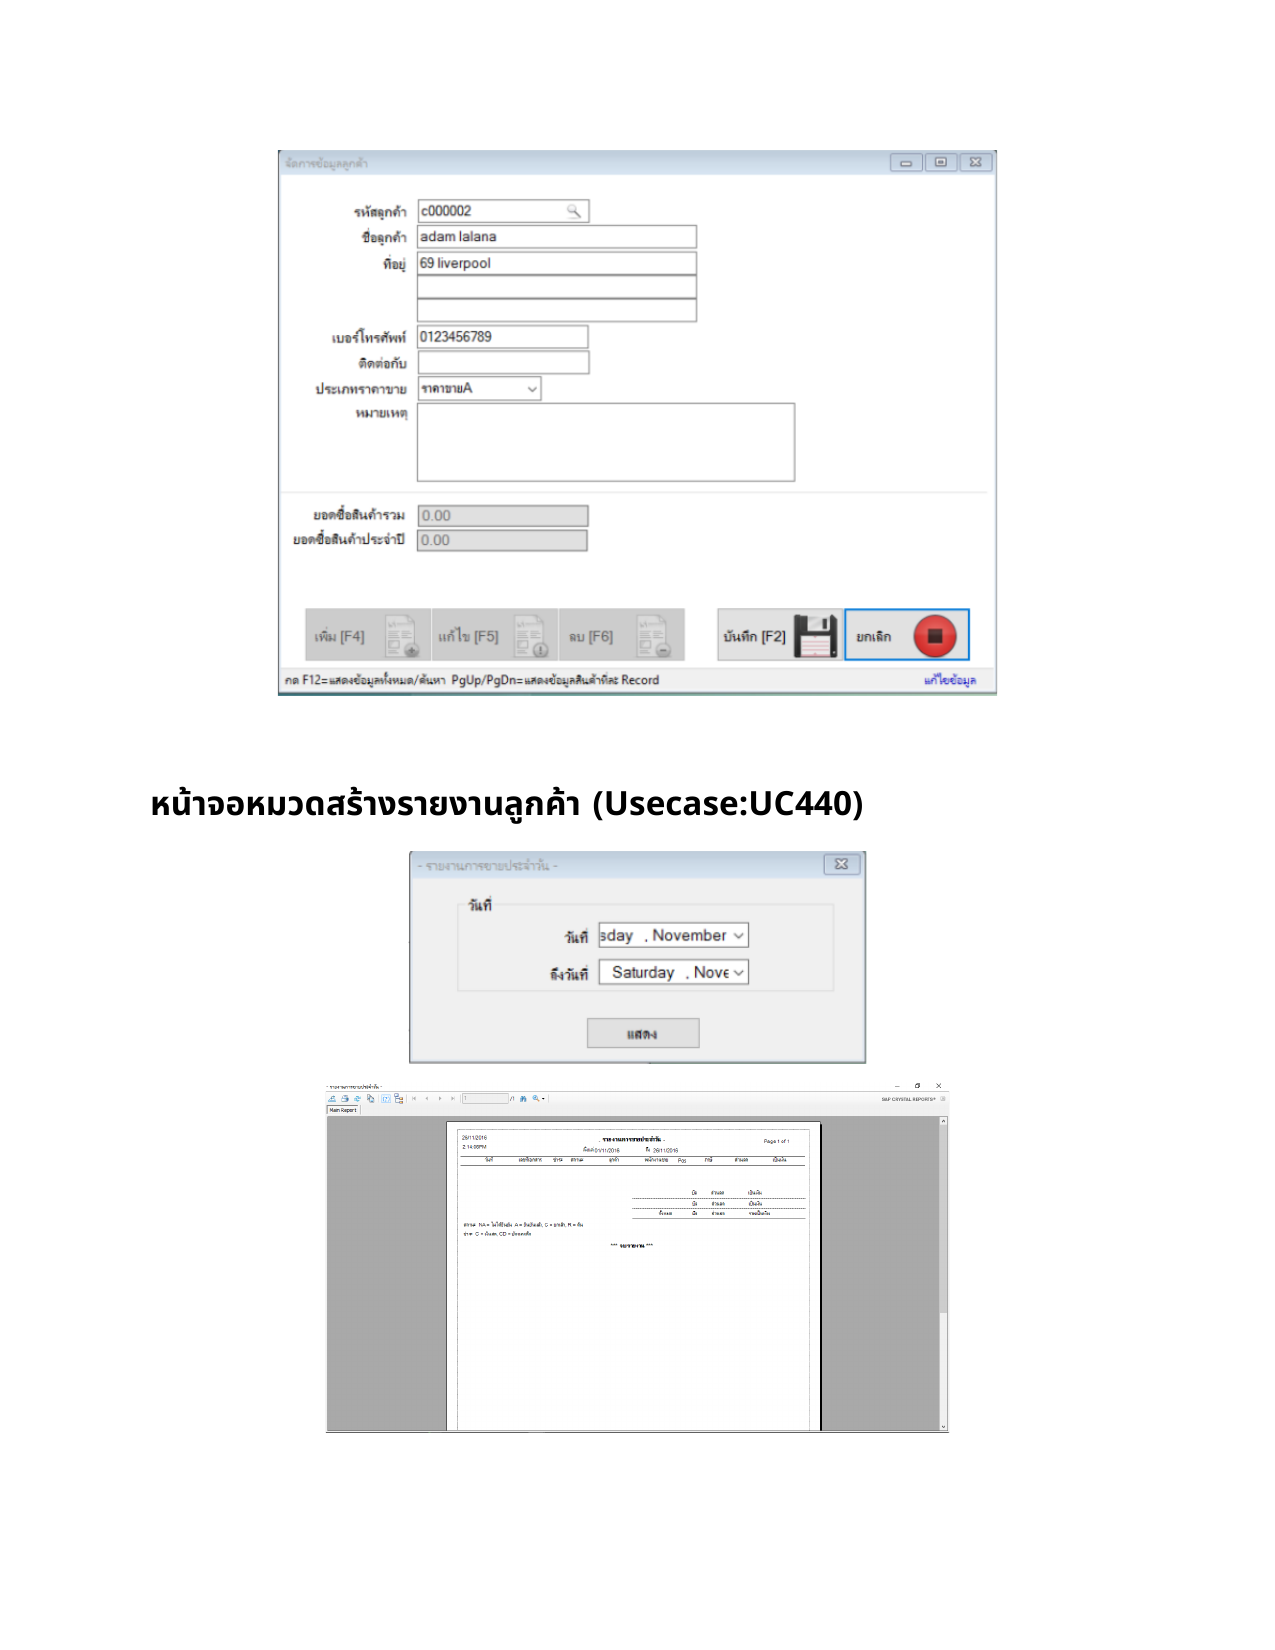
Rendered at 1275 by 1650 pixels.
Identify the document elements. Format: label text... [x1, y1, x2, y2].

picture [408, 851, 867, 1064]
picture [325, 1082, 950, 1433]
picture [277, 150, 998, 696]
text หน้าจอหมวดสร้างรายงานลูกค้า (Usecase:UC440) [150, 780, 1125, 830]
